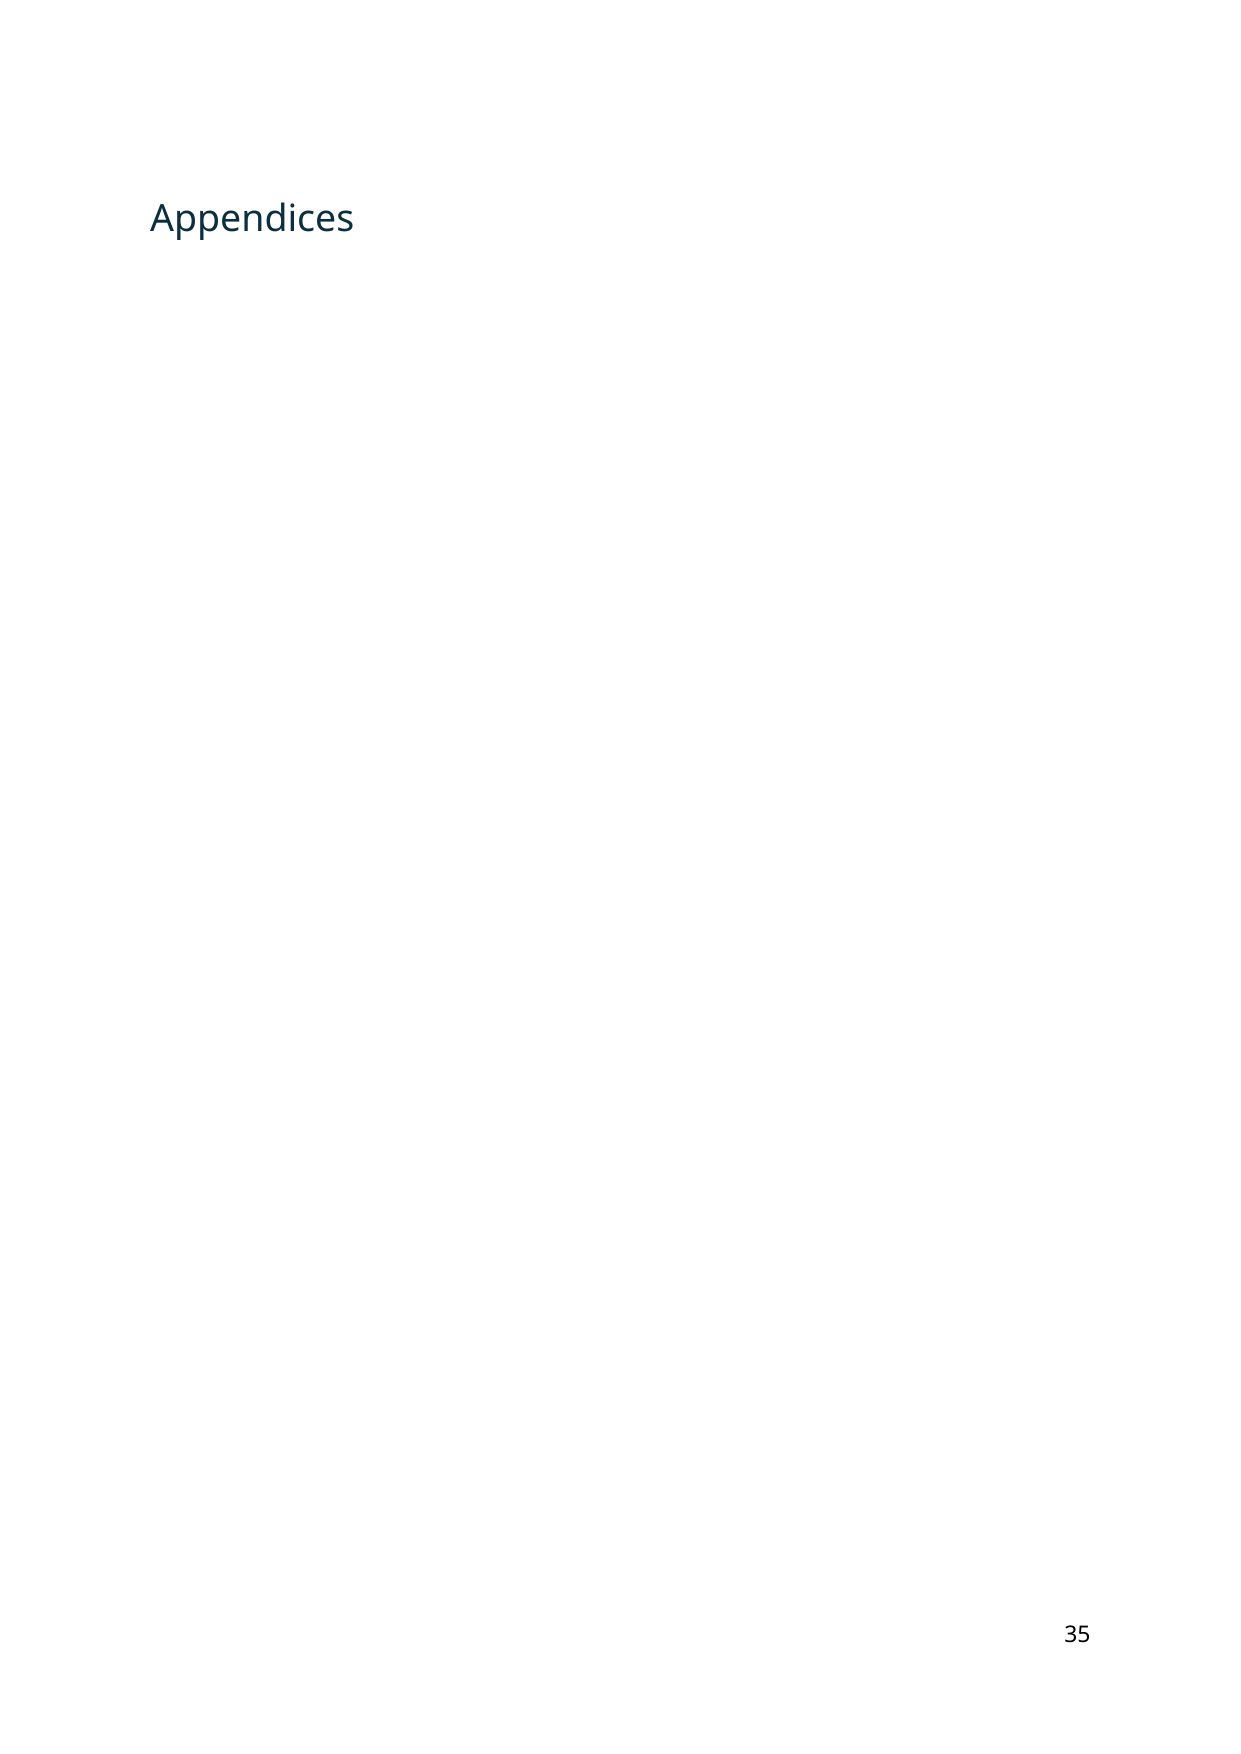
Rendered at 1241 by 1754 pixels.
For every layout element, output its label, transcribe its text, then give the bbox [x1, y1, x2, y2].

subtitle Appendices [150, 192, 1090, 243]
